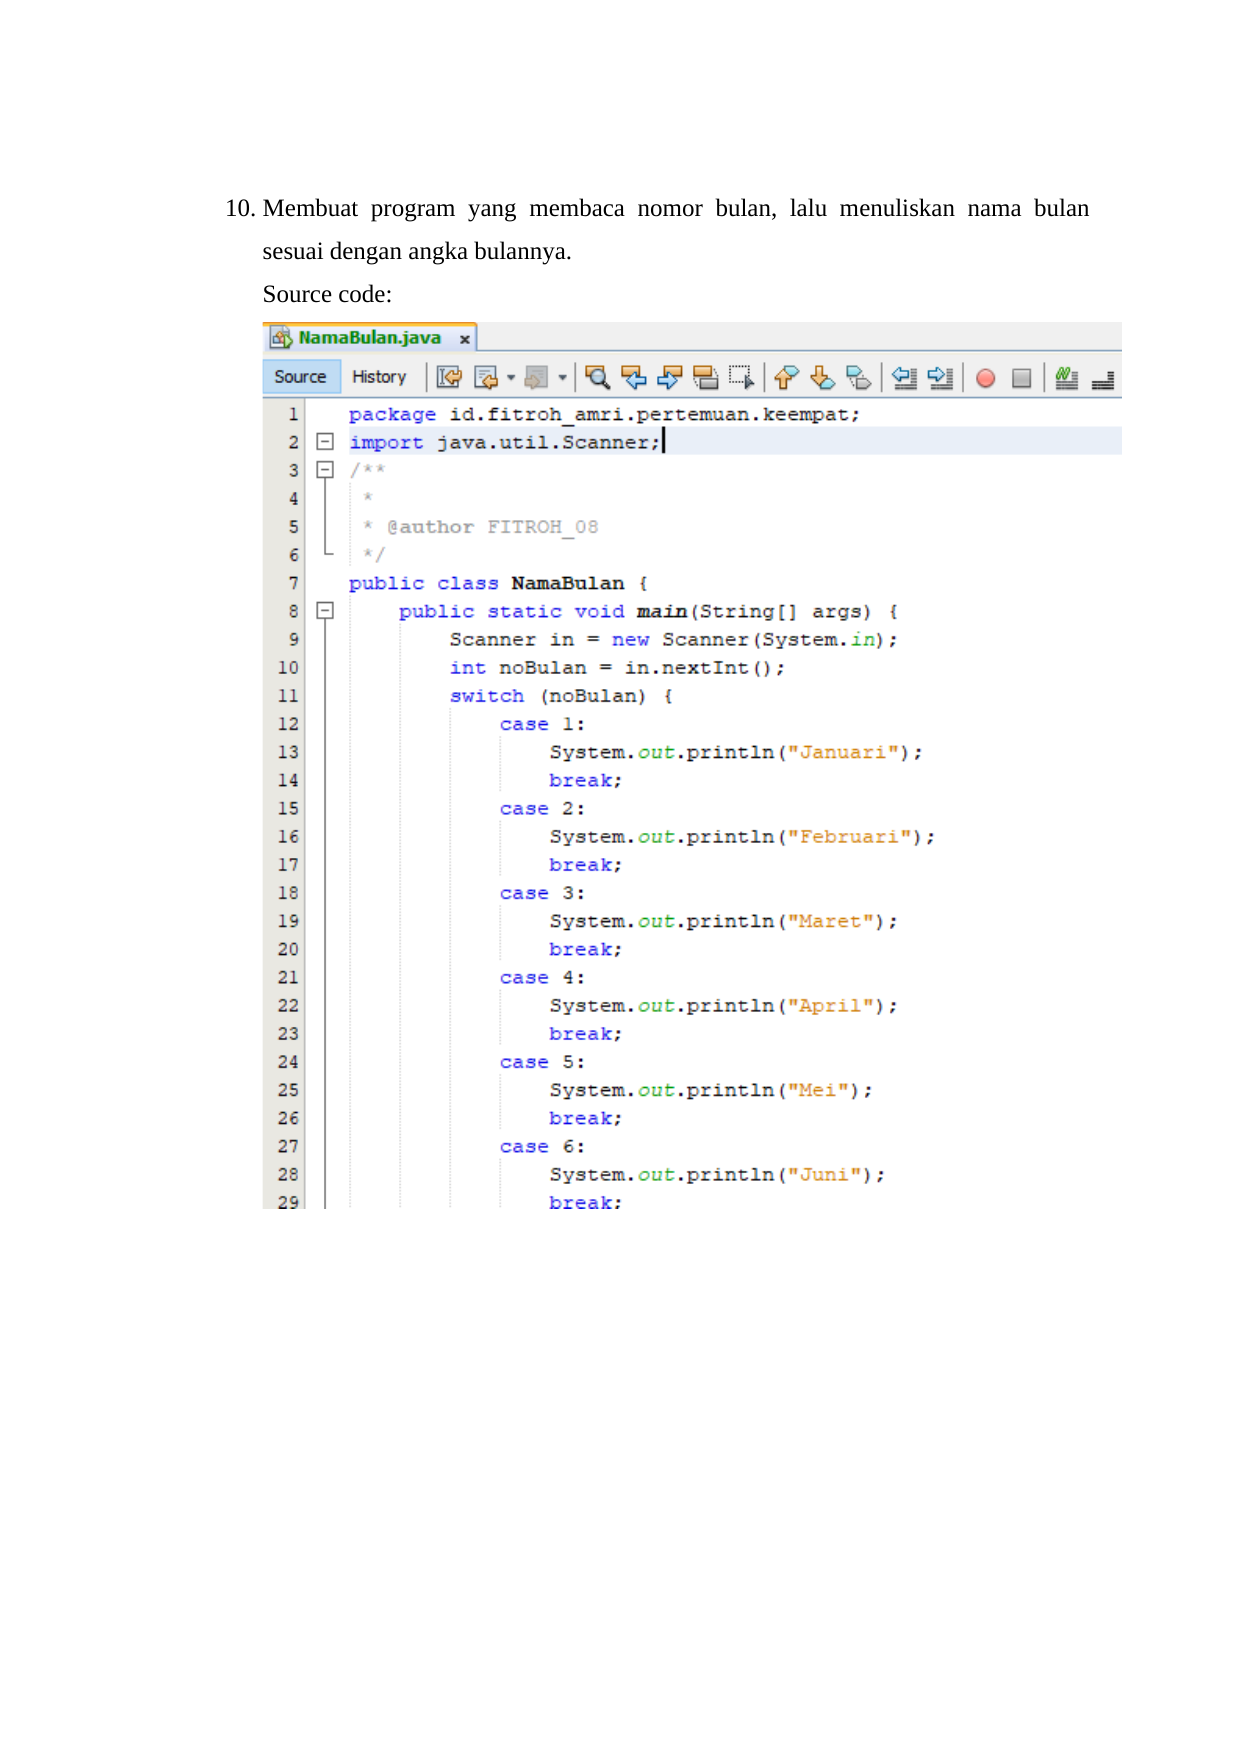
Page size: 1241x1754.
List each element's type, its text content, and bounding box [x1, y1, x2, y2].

list Membuat program yang membaca nomor bulan, lalu menuliskan nama bulan sesuai dengan angka bulannya. [225, 193, 1090, 265]
list Source code: [262, 279, 1090, 308]
picture [262, 322, 1122, 1209]
